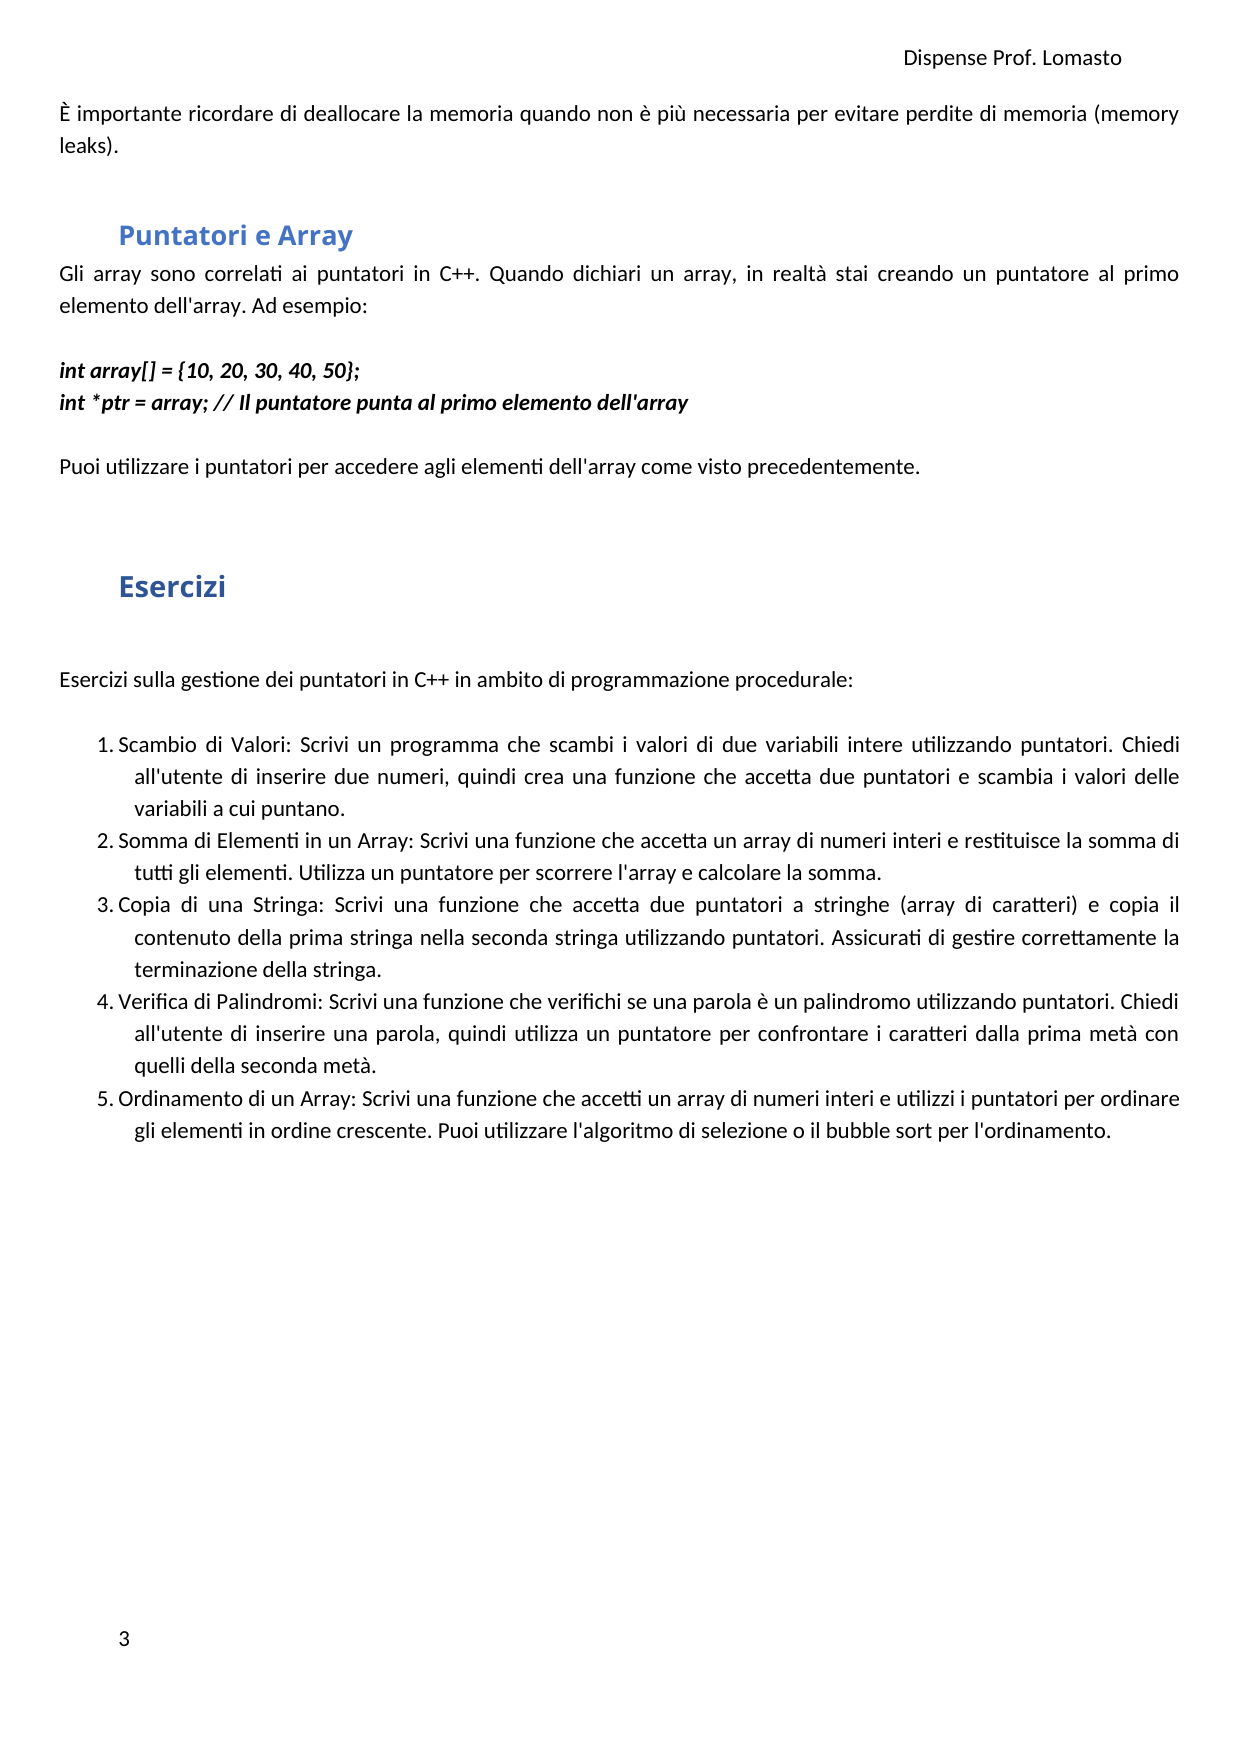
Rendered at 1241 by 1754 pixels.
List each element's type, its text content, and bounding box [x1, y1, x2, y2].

list Esercizi sulla gestione dei puntatori in C++ in ambito di programmazione procedurale: [59, 665, 1182, 693]
list Copia di una Stringa: Scrivi una funzione che accetta due puntatori a stringhe (array di caratteri) e copia il contenuto della prima stringa nella seconda stringa utilizzando puntatori. Assicurati di gestire correttamente la terminazione della stringa. [97, 891, 1182, 983]
subtitle Esercizi [118, 567, 1122, 606]
list Puoi utilizzare i puntatori per accedere agli elementi dell'array come visto precedentemente. [59, 452, 1182, 480]
list È importante ricordare di deallocare la memoria quando non è più necessaria per evitare perdite di memoria (memory leaks). [59, 99, 1182, 159]
list Ordinamento di un Array: Scrivi una funzione che accetti un array di numeri interi e utilizzi i puntatori per ordinare gli elementi in ordine crescente. Puoi utilizzare l'algoritmo di selezione o il bubble sort per l'ordinamento. [97, 1084, 1182, 1144]
list Verifica di Palindromi: Scrivi una funzione che verifichi se una parola è un palindromo utilizzando puntatori. Chiedi all'utente di inserire una parola, quindi utilizza un puntatore per confrontare i caratteri dalla prima metà con quelli della seconda metà. [97, 987, 1182, 1079]
list Scambio di Valori: Scrivi un programma che scambi i valori di due variabili intere utilizzando puntatori. Chiedi all'utente di inserire due numeri, quindi crea una funzione che accetta due puntatori e scambia i valori delle variabili a cui puntano. [97, 730, 1182, 822]
list int *ptr = array; // Il puntatore punta al primo elemento dell'array [59, 388, 1182, 416]
list int array[] = {10, 20, 30, 40, 50}; [59, 356, 1182, 384]
list Gli array sono correlati ai puntatori in C++. Quando dichiari un array, in realtà stai creando un puntatore al primo elemento dell'array. Ad esempio: [59, 259, 1182, 319]
subtitle Puntatori e Array [118, 217, 1122, 254]
list Somma di Elementi in un Array: Scrivi una funzione che accetta un array di numeri interi e restituisce la somma di tutti gli elementi. Utilizza un puntatore per scorrere l'array e calcolare la somma. [97, 826, 1182, 886]
